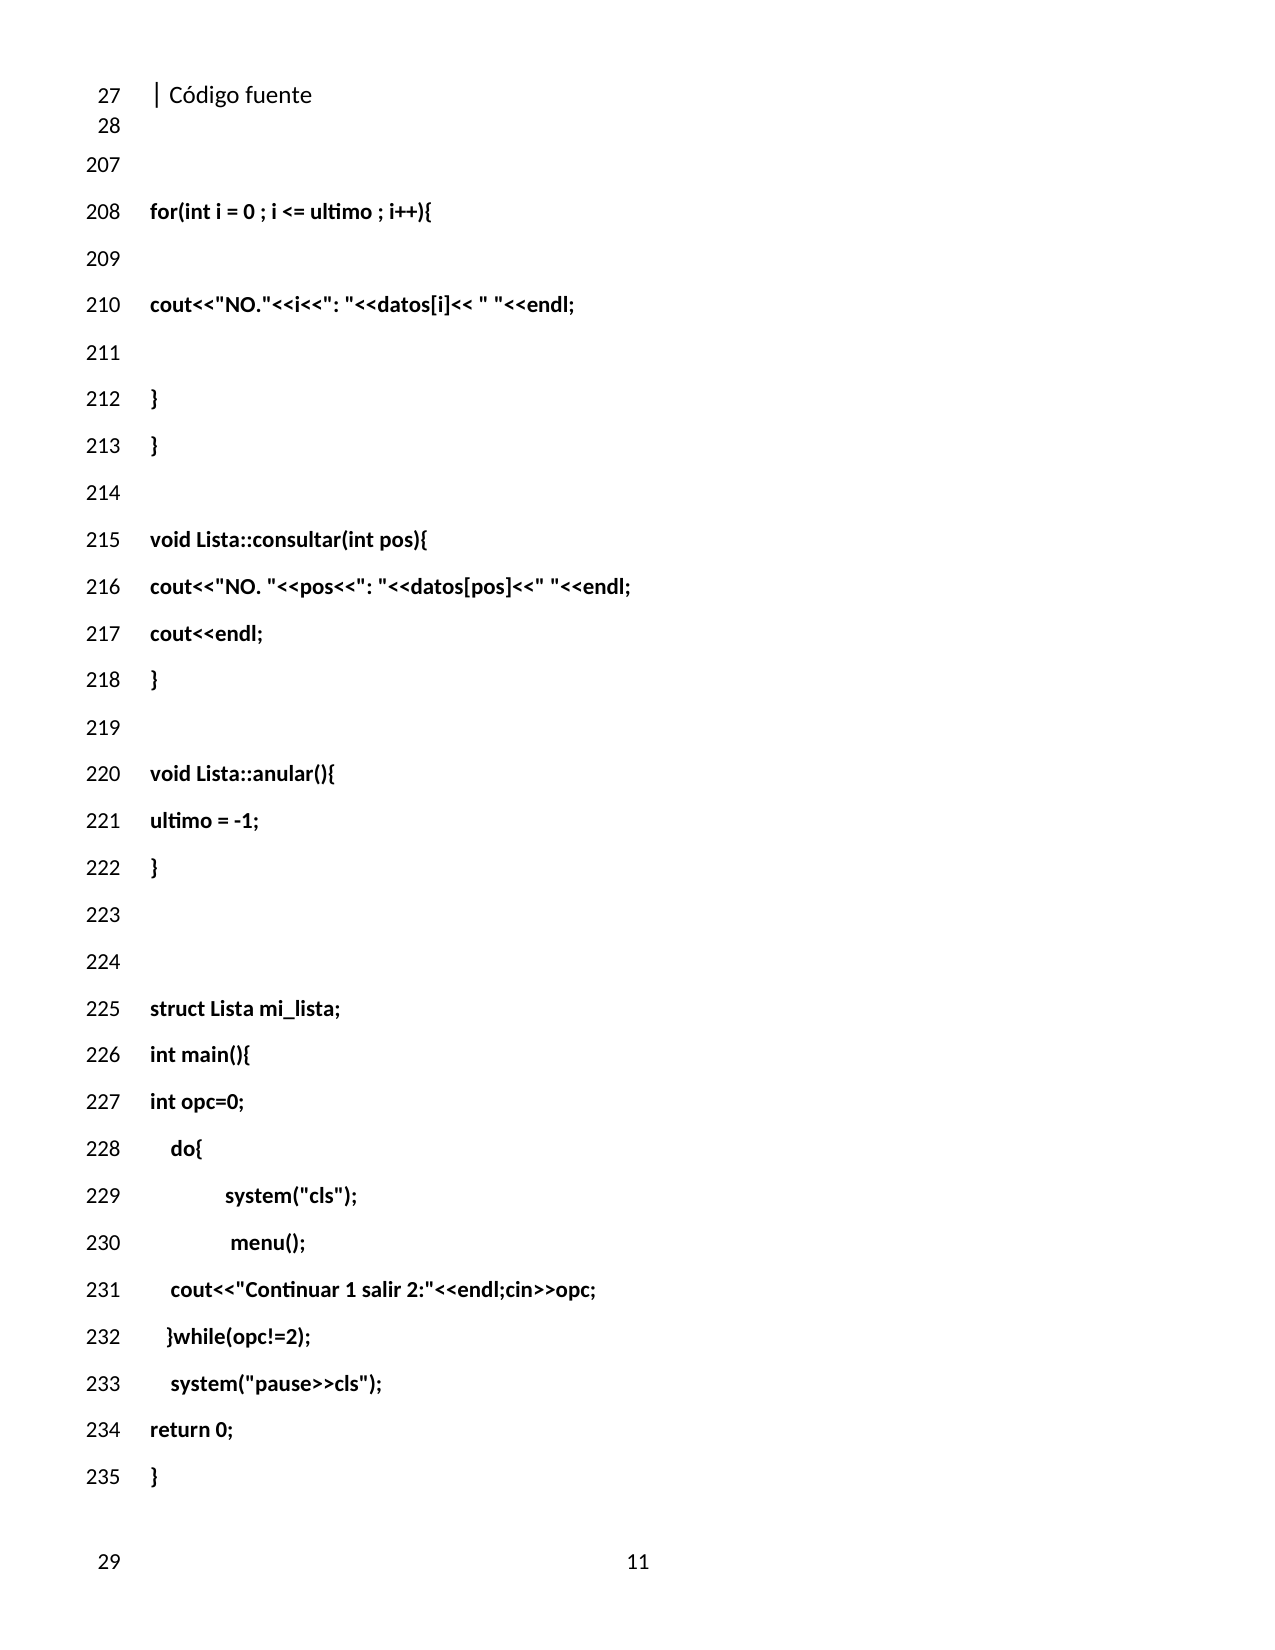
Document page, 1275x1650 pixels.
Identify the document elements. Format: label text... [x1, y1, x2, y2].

text return 0; [150, 1416, 1125, 1444]
text } [150, 431, 1125, 459]
text void Lista::consultar(int pos){ [150, 525, 1125, 553]
text cout<<"NO."<<i<<": "<<datos[i]<< " "<<endl; [150, 291, 1125, 319]
text } [150, 853, 1125, 881]
text int main(){ [150, 1041, 1125, 1069]
text cout<<"Continuar 1 salir 2:"<<endl;cin>>opc; [150, 1275, 1125, 1303]
text system("pause>>cls"); [150, 1369, 1125, 1397]
text } [150, 1462, 1125, 1491]
text do{ [150, 1134, 1125, 1162]
text }while(opc!=2); [150, 1322, 1125, 1350]
text void Lista::anular(){ [150, 759, 1125, 787]
text cout<<"NO. "<<pos<<": "<<datos[pos]<<" "<<endl; [150, 572, 1125, 600]
text int opc=0; [150, 1087, 1125, 1116]
text ultimo = -1; [150, 806, 1125, 834]
text for(int i = 0 ; i <= ultimo ; i++){ [150, 197, 1125, 225]
text menu(); [150, 1228, 1125, 1256]
text struct Lista mi_lista; [150, 994, 1125, 1022]
text cout<<endl; [150, 619, 1125, 647]
text } [150, 384, 1125, 412]
text system("cls"); [150, 1181, 1125, 1209]
text } [150, 666, 1125, 694]
